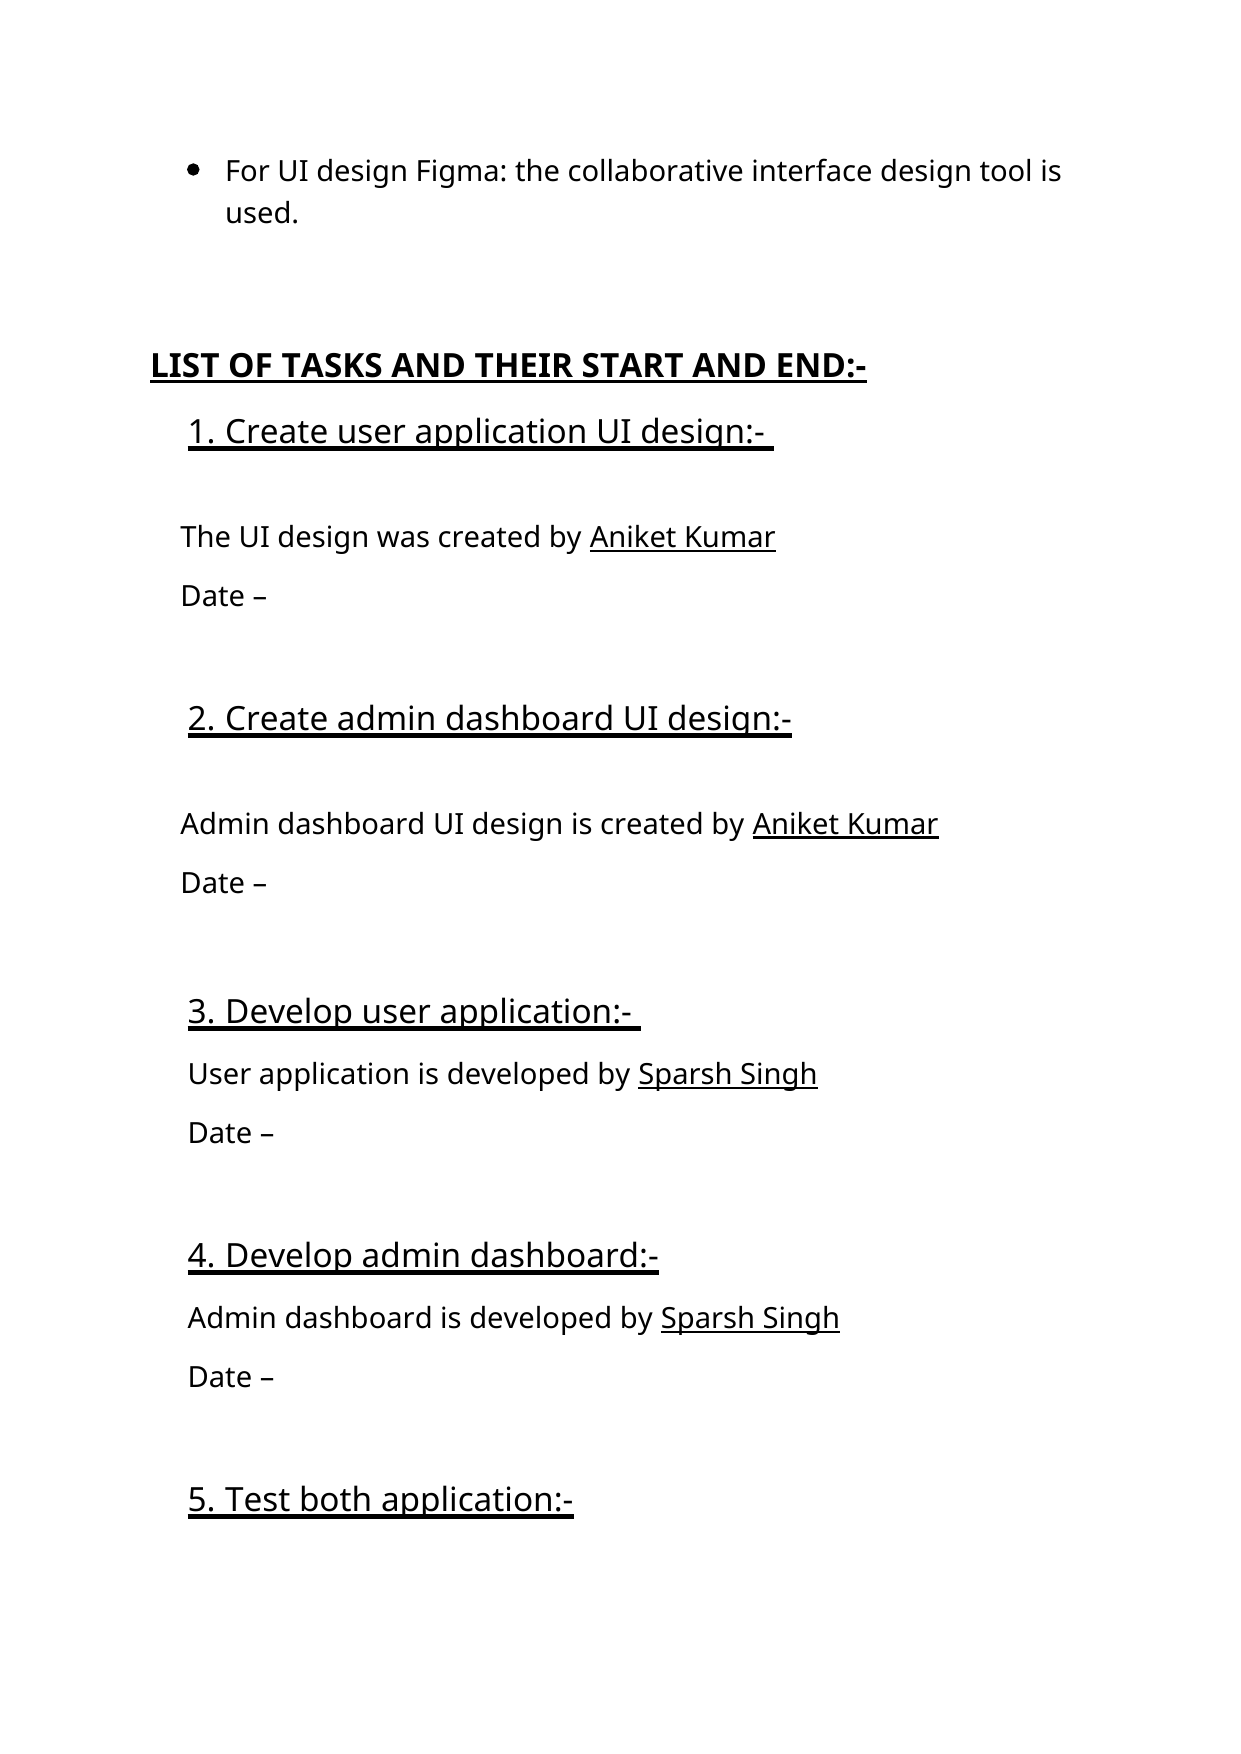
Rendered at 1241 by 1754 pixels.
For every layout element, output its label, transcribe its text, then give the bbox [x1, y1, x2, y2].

text User application is developed by Sparsh Singh [187, 1053, 1090, 1093]
list Develop user application:- [187, 987, 1090, 1033]
list Create admin dashboard UI design:- [187, 694, 1090, 740]
list Develop admin dashboard:- [187, 1232, 1090, 1277]
list For UI design Figma: the collaborative interface design tool is used. [187, 150, 1090, 232]
text LIST OF TASKS AND THEIR START AND END:- [150, 342, 1090, 387]
text Date – [187, 1113, 1090, 1152]
list Test both application:- [187, 1476, 1090, 1521]
text Date – [187, 1357, 1090, 1396]
text Date – [150, 576, 1090, 615]
text The UI design was created by Aniket Kumar [150, 516, 1090, 556]
text Date – [150, 862, 1090, 902]
text Admin dashboard is developed by Sparsh Singh [187, 1297, 1090, 1337]
text Admin dashboard UI design is created by Aniket Kumar [150, 803, 1090, 843]
list Create user application UI design:- [187, 408, 1090, 453]
